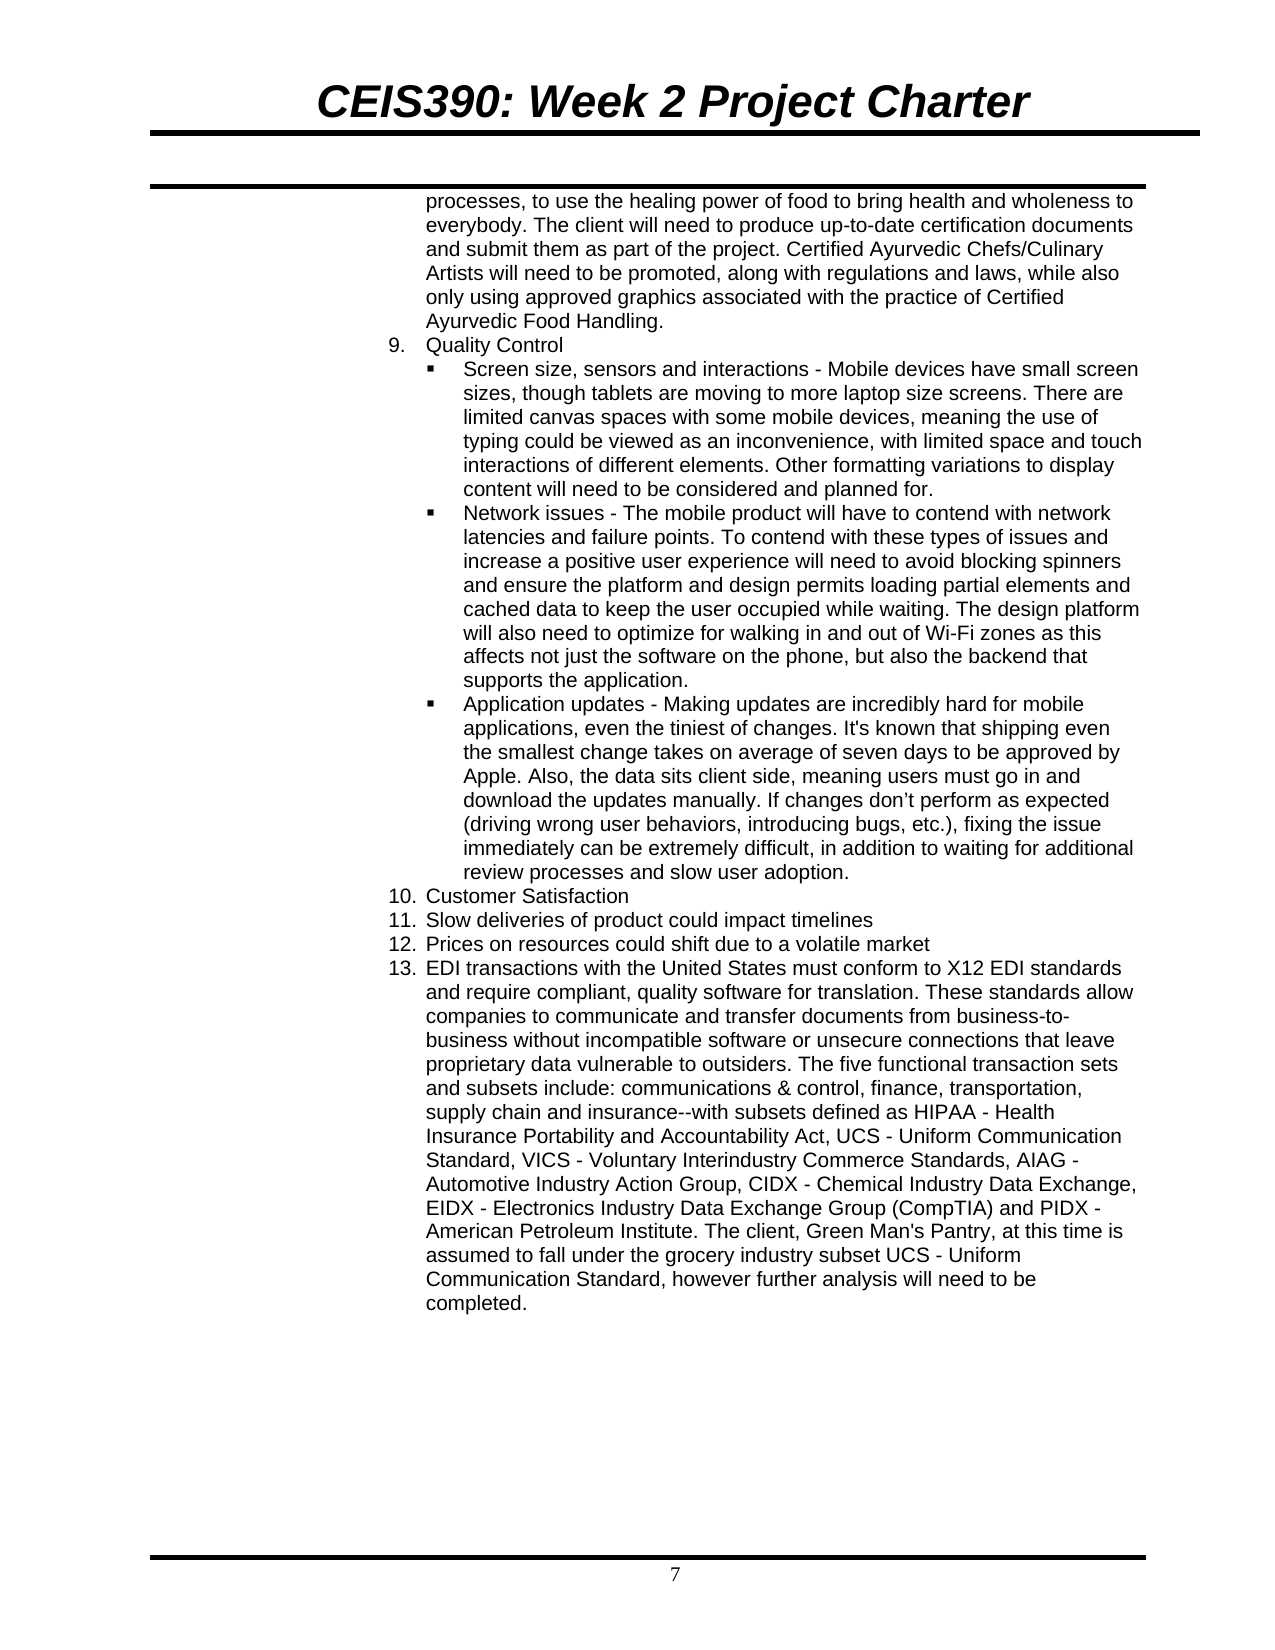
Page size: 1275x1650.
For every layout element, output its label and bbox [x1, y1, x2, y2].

table_cell [150, 189, 1146, 1555]
